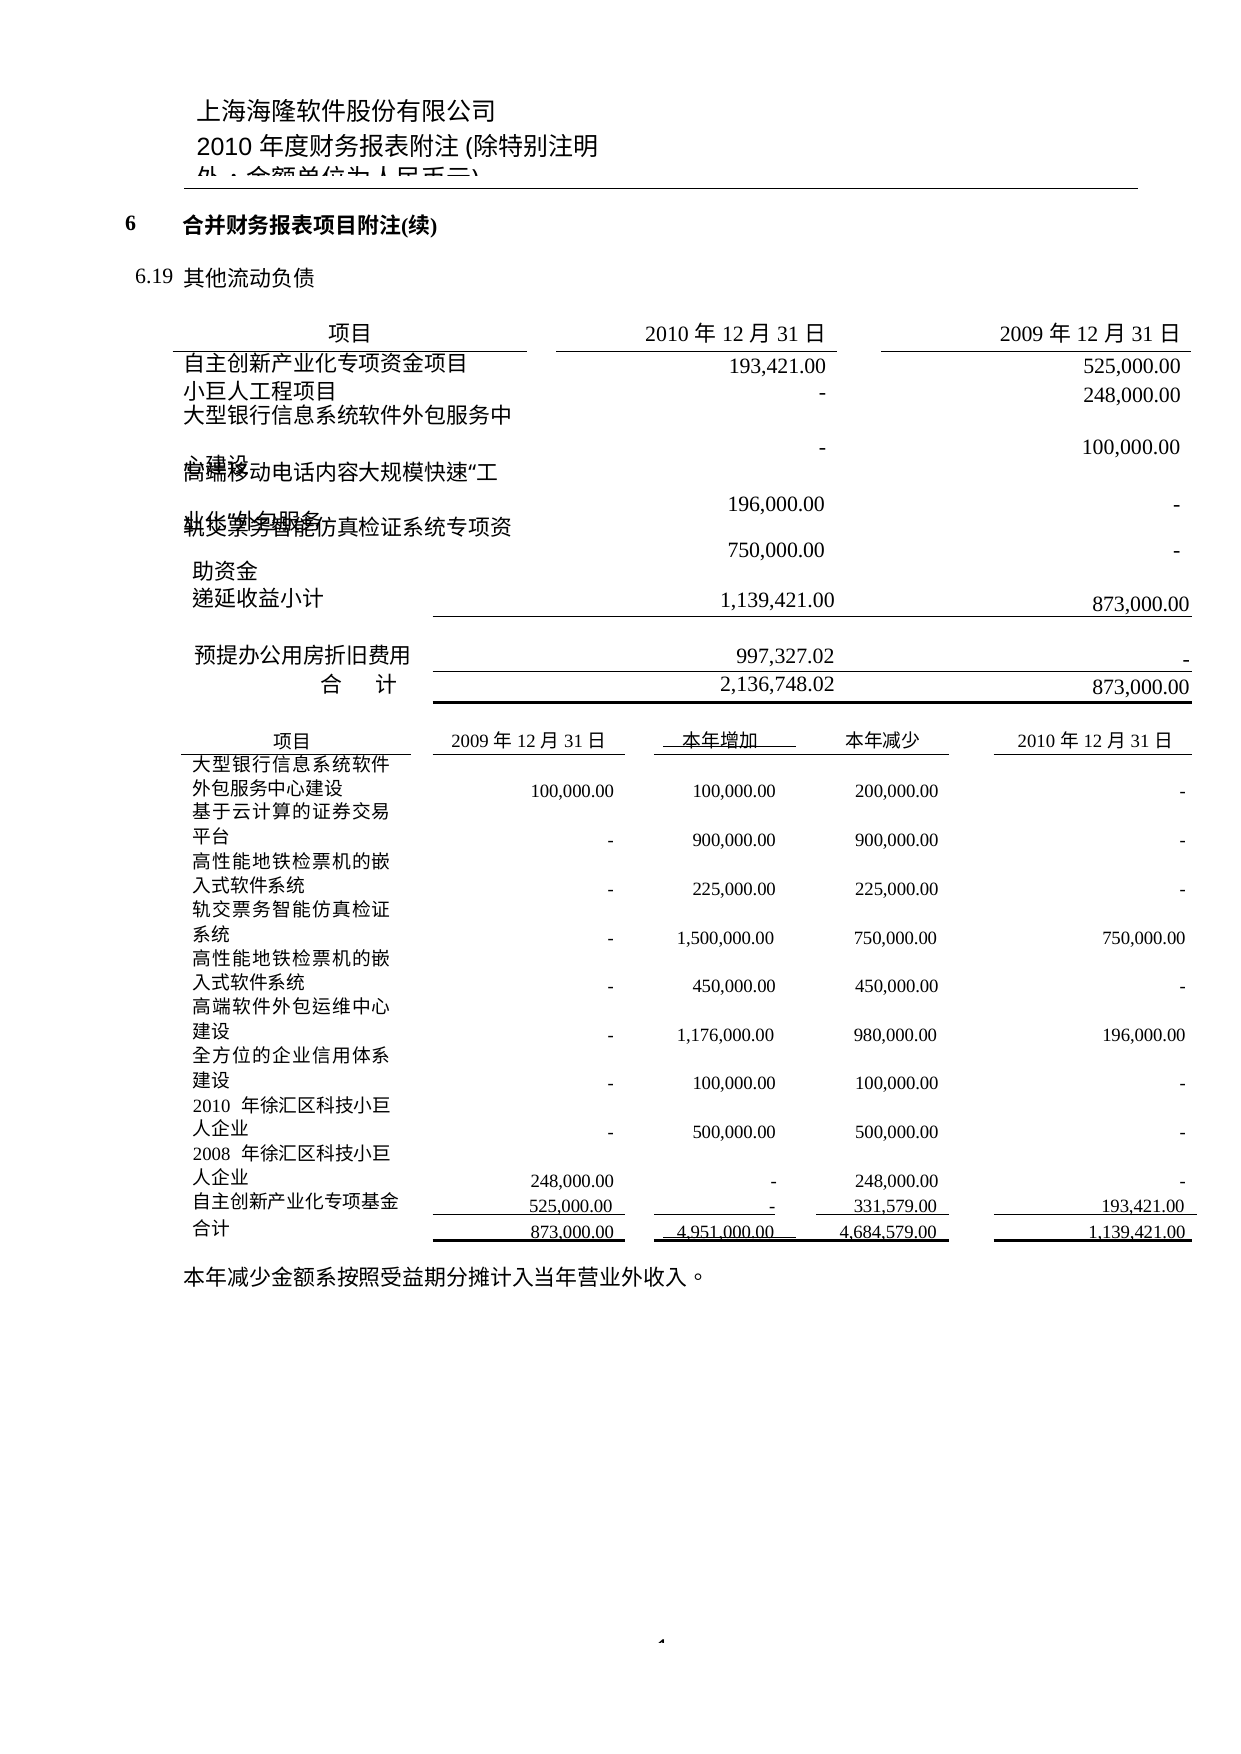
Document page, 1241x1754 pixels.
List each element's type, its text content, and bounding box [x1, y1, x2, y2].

text 心建设 - 100,000.00 [184, 428, 1203, 461]
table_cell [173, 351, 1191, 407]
text 6.19 其他流动负债 [135, 263, 1203, 293]
text 6 合并财务报表项目附注(续) [125, 210, 1203, 240]
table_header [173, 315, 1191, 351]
text 业化”外包服务 196,000.00 - [184, 485, 1203, 518]
text 本年减少金额系按照受益期分摊计入当年营业外收入。 [184, 1262, 1203, 1291]
text 大型银行信息系统软件外包服务中 [184, 407, 1203, 428]
text 高端移动电话内容大规模快速“工 [184, 461, 1203, 485]
text 轨交票务智能仿真检证系统专项资 [184, 518, 1203, 539]
text 750,000.00 - [727, 539, 1203, 562]
